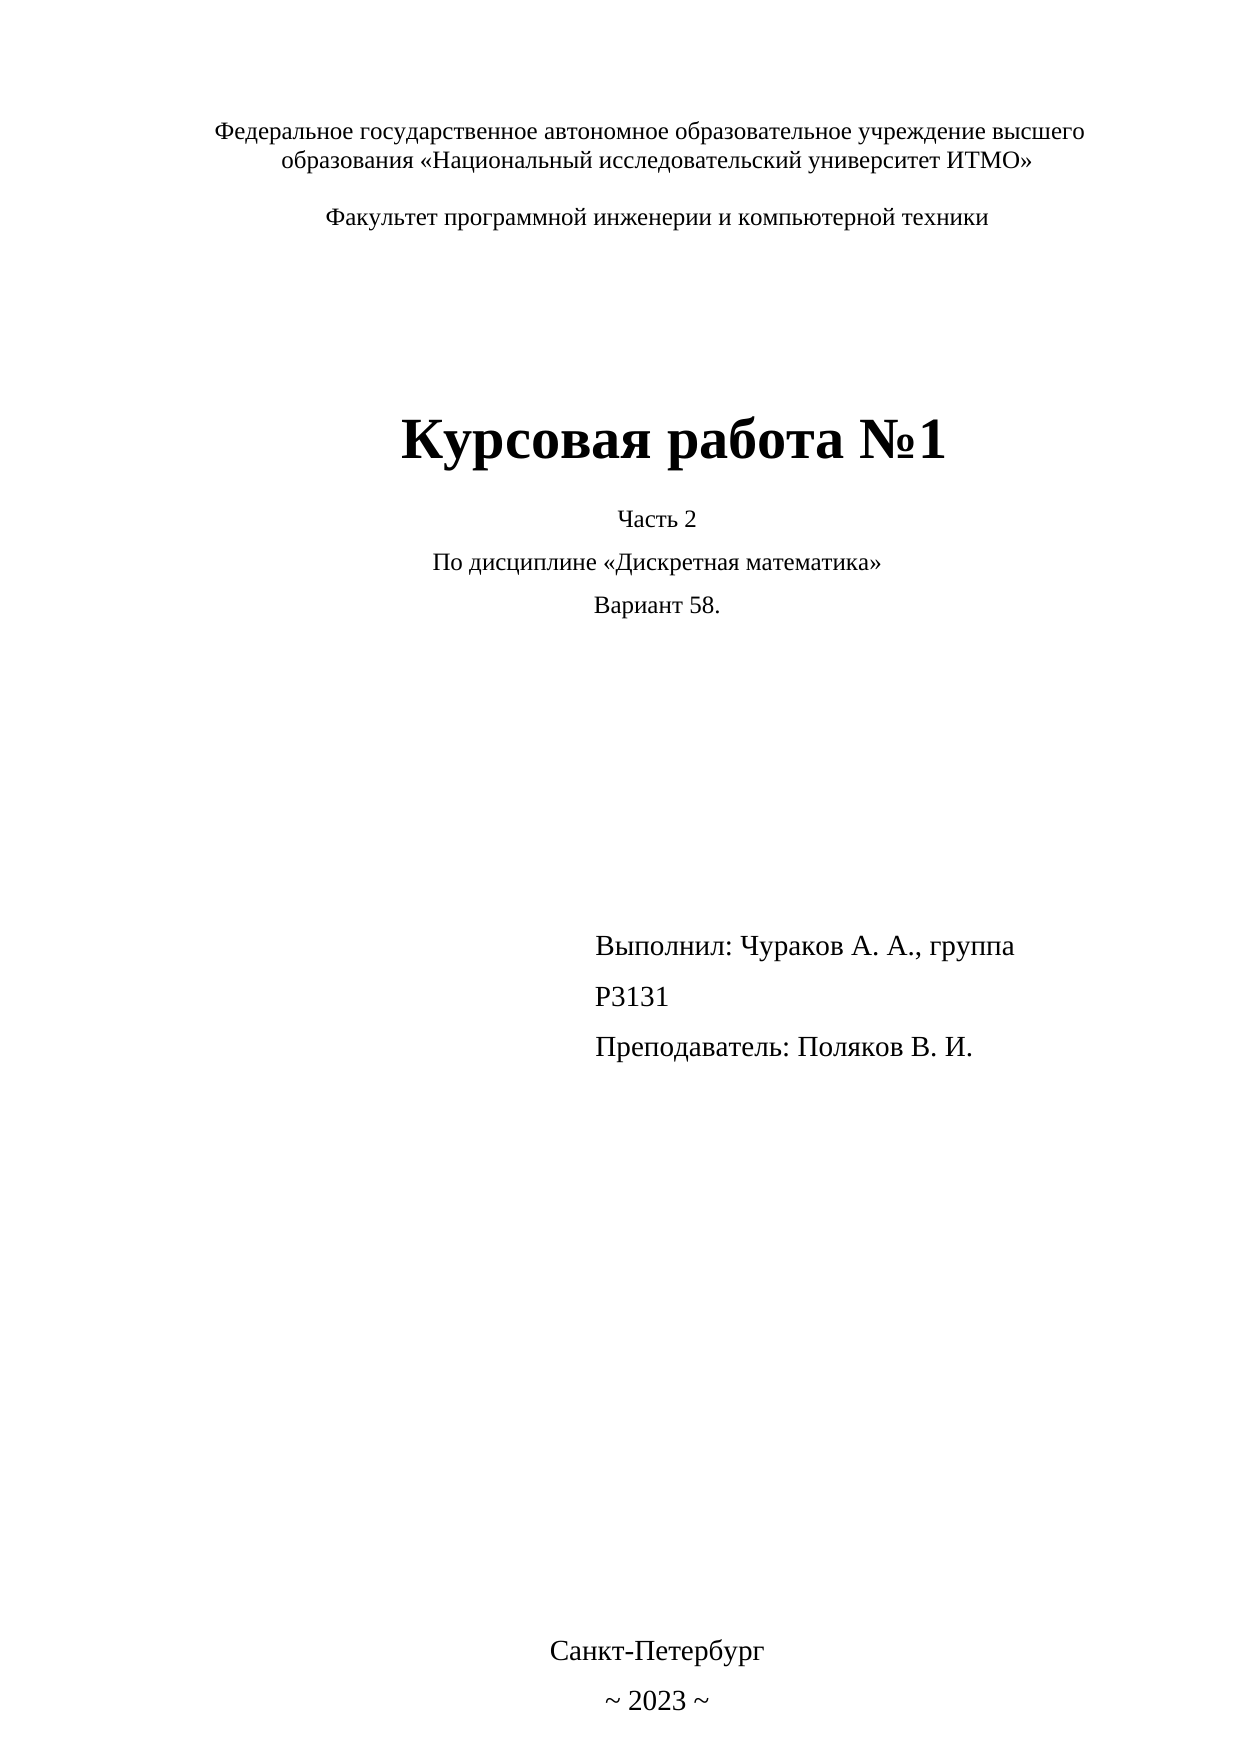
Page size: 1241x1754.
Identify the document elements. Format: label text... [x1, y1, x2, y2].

text Вариант 58. [150, 591, 1090, 619]
text Факультет программной инженерии и компьютерной техники [150, 202, 1090, 231]
text По дисциплине «Дискретная математика» [150, 547, 1090, 576]
text Курсовая работа №1 [150, 404, 1090, 471]
text образования «Национальный исследовательский университет ИТМО» [150, 145, 1090, 174]
text Часть 2 [150, 504, 1090, 533]
text ~ 2023 ~ [150, 1683, 1090, 1717]
text Преподаватель: Поляков В. И. [594, 1029, 1090, 1063]
text Выполнил: Чураков А. А., группа P3131 [594, 928, 1090, 1012]
text Федеральное государственное автономное образовательное учреждение высшего [150, 116, 1090, 145]
text Санкт-Петербург [150, 1633, 1090, 1666]
